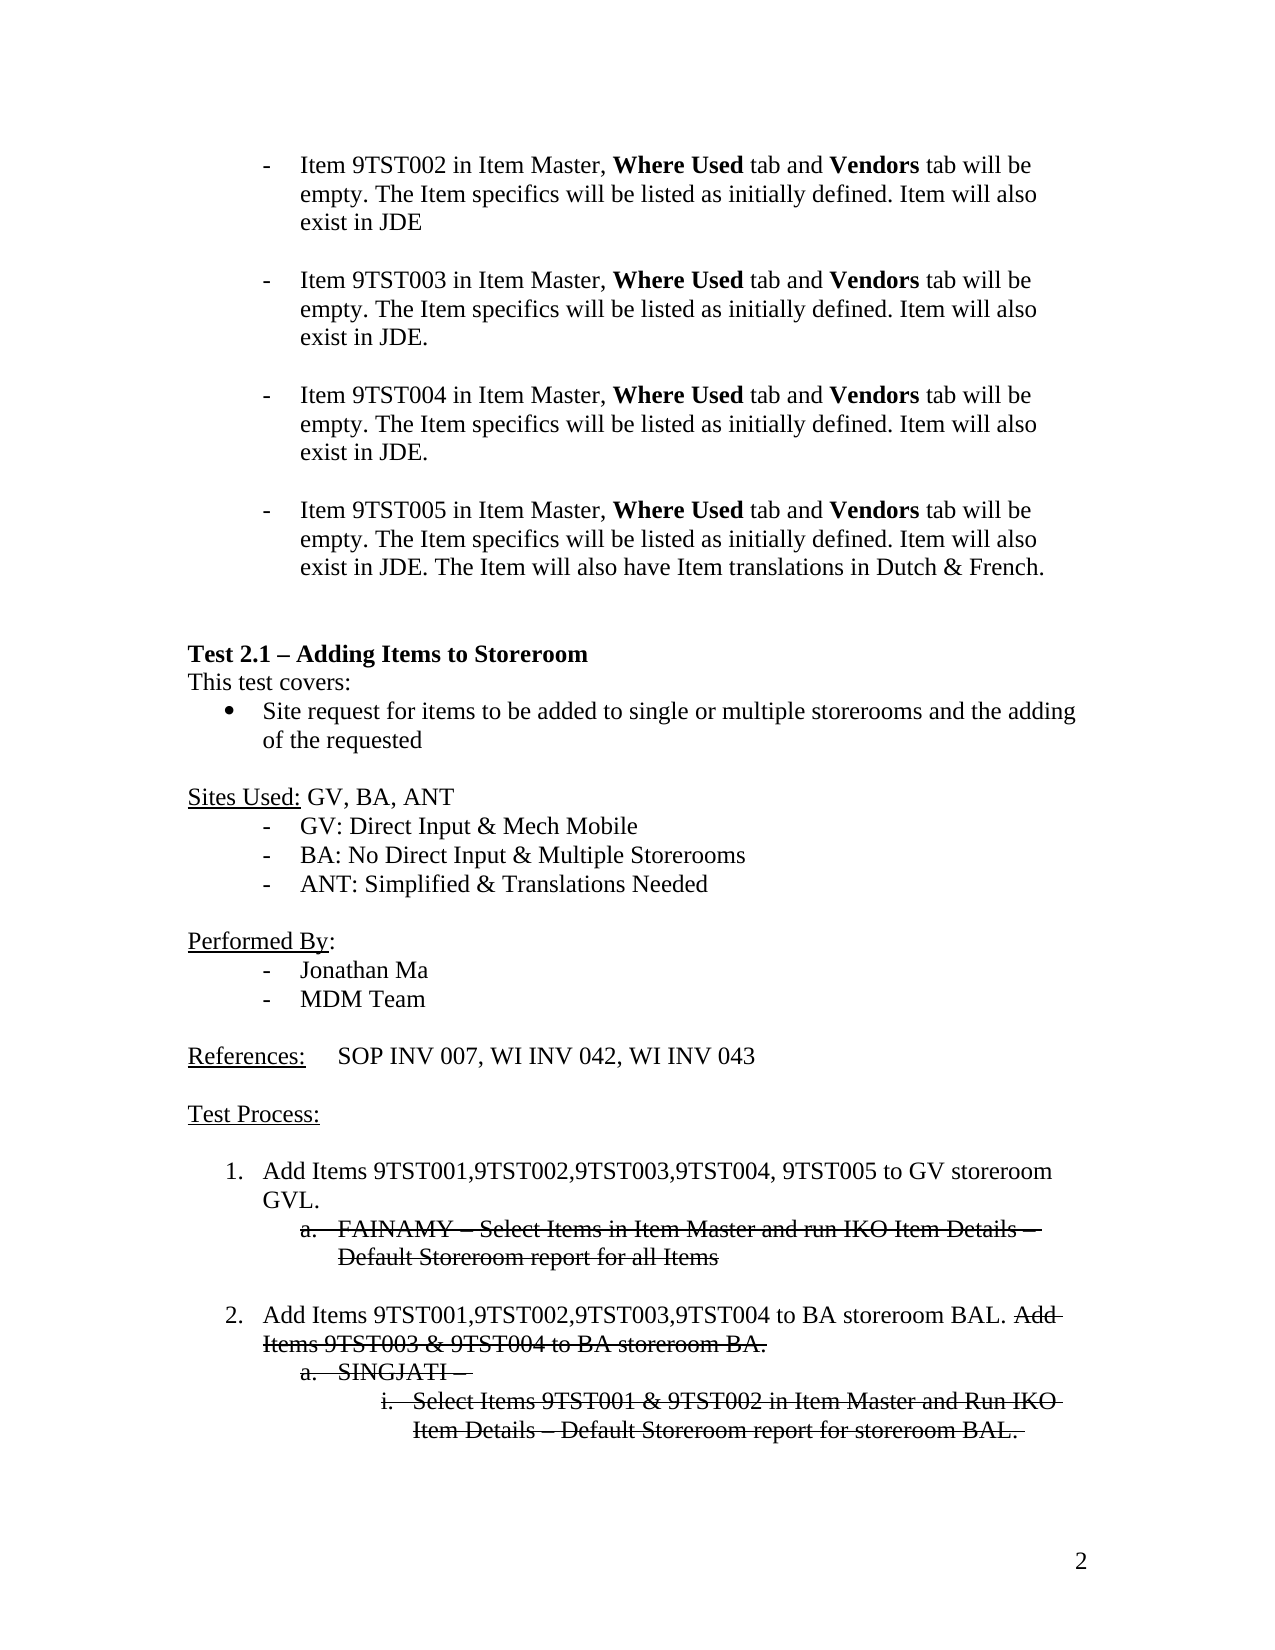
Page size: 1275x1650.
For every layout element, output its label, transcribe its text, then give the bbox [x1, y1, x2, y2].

list Item 9TST003 in Item Master, Where Used tab and Vendors tab will be empty. The Item specifics will be listed as initially defined. Item will also exist in JDE. [262, 265, 1087, 351]
list FAINAMY – Select Items in Item Master and run IKO Item Details – Default Storeroom report for all Items [300, 1214, 1087, 1271]
list BA: No Direct Input & Multiple Storerooms [262, 840, 1087, 869]
text Test Process: [187, 1099, 1087, 1127]
list Add Items 9TST001,9TST002,9TST003,9TST004, 9TST005 to GV storeroom GVL. [225, 1156, 1087, 1214]
list Item 9TST004 in Item Master, Where Used tab and Vendors tab will be empty. The Item specifics will be listed as initially defined. Item will also exist in JDE. [262, 380, 1087, 466]
text Sites Used: GV, BA, ANT [187, 782, 1087, 811]
text Performed By: [187, 926, 1087, 955]
list SINGJATI – [300, 1357, 1087, 1386]
list Select Items 9TST001 & 9TST002 in Item Master and Run IKO Item Details – Default Storeroom report for storeroom BAL. [394, 1386, 1087, 1444]
list ANT: Simplified & Translations Needed [262, 869, 1087, 897]
list MDM Team [262, 984, 1087, 1012]
list GV: Direct Input & Mech Mobile [262, 811, 1087, 840]
text References: SOP INV 007, WI INV 042, WI INV 043 [187, 1041, 1087, 1070]
list Item 9TST005 in Item Master, Where Used tab and Vendors tab will be empty. The Item specifics will be listed as initially defined. Item will also exist in JDE. The Item will also have Item translations in Dutch & French. [262, 495, 1087, 581]
subtitle Site request for items to be added to single or multiple storerooms and the adding of the requested [225, 696, 1087, 754]
list Item 9TST002 in Item Master, Where Used tab and Vendors tab will be empty. The Item specifics will be listed as initially defined. Item will also exist in JDE [262, 150, 1087, 236]
text This test covers: [187, 667, 1087, 696]
list Jonathan Ma [262, 955, 1087, 984]
list Add Items 9TST001,9TST002,9TST003,9TST004 to BA storeroom BAL. Add Items 9TST003 & 9TST004 to BA storeroom BA. [225, 1300, 1087, 1357]
text Test 2.1 – Adding Items to Storeroom [187, 639, 1087, 667]
